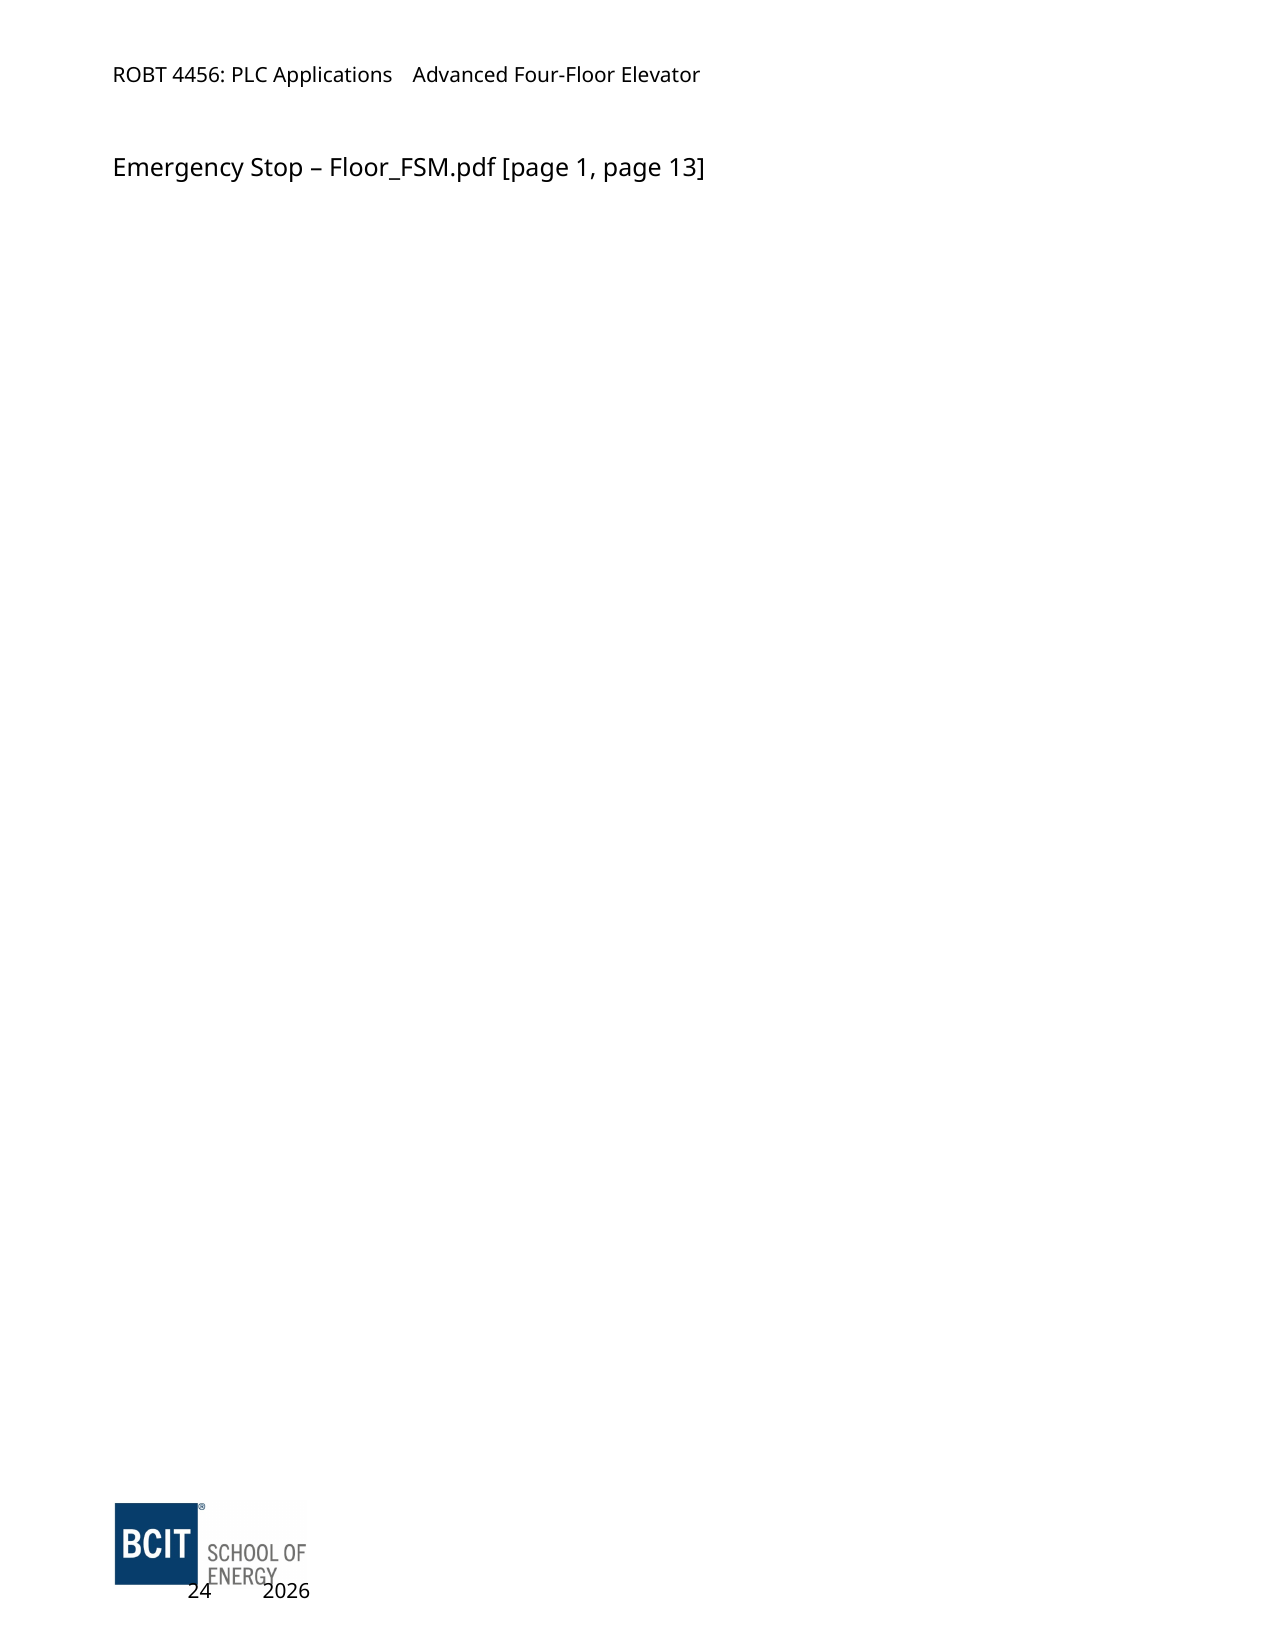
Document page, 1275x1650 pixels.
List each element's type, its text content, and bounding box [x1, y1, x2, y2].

picture [112, 1500, 307, 1589]
text Emergency Stop – Floor_FSM.pdf [page 1, page 13] [112, 150, 1162, 184]
